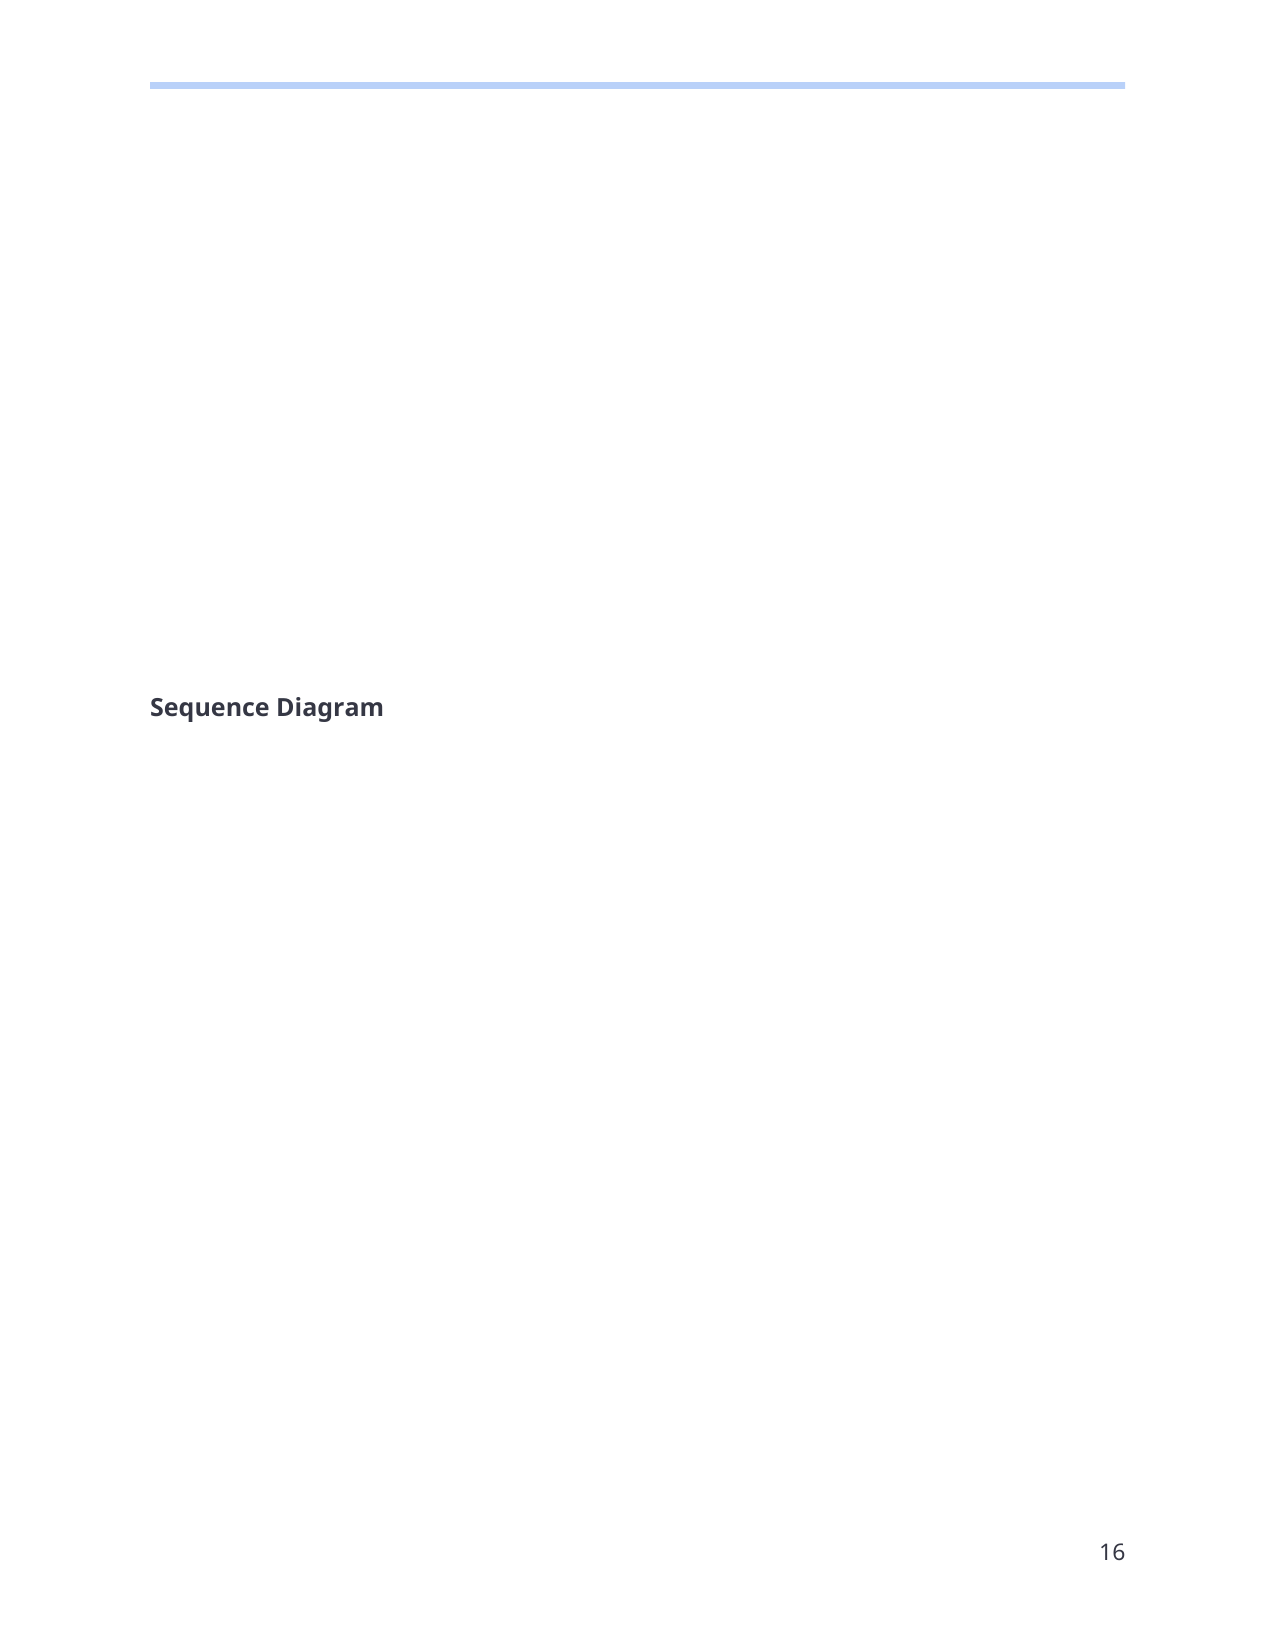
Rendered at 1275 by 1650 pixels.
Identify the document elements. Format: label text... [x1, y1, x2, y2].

picture [150, 82, 1125, 89]
text Sequence Diagram [150, 690, 1125, 724]
